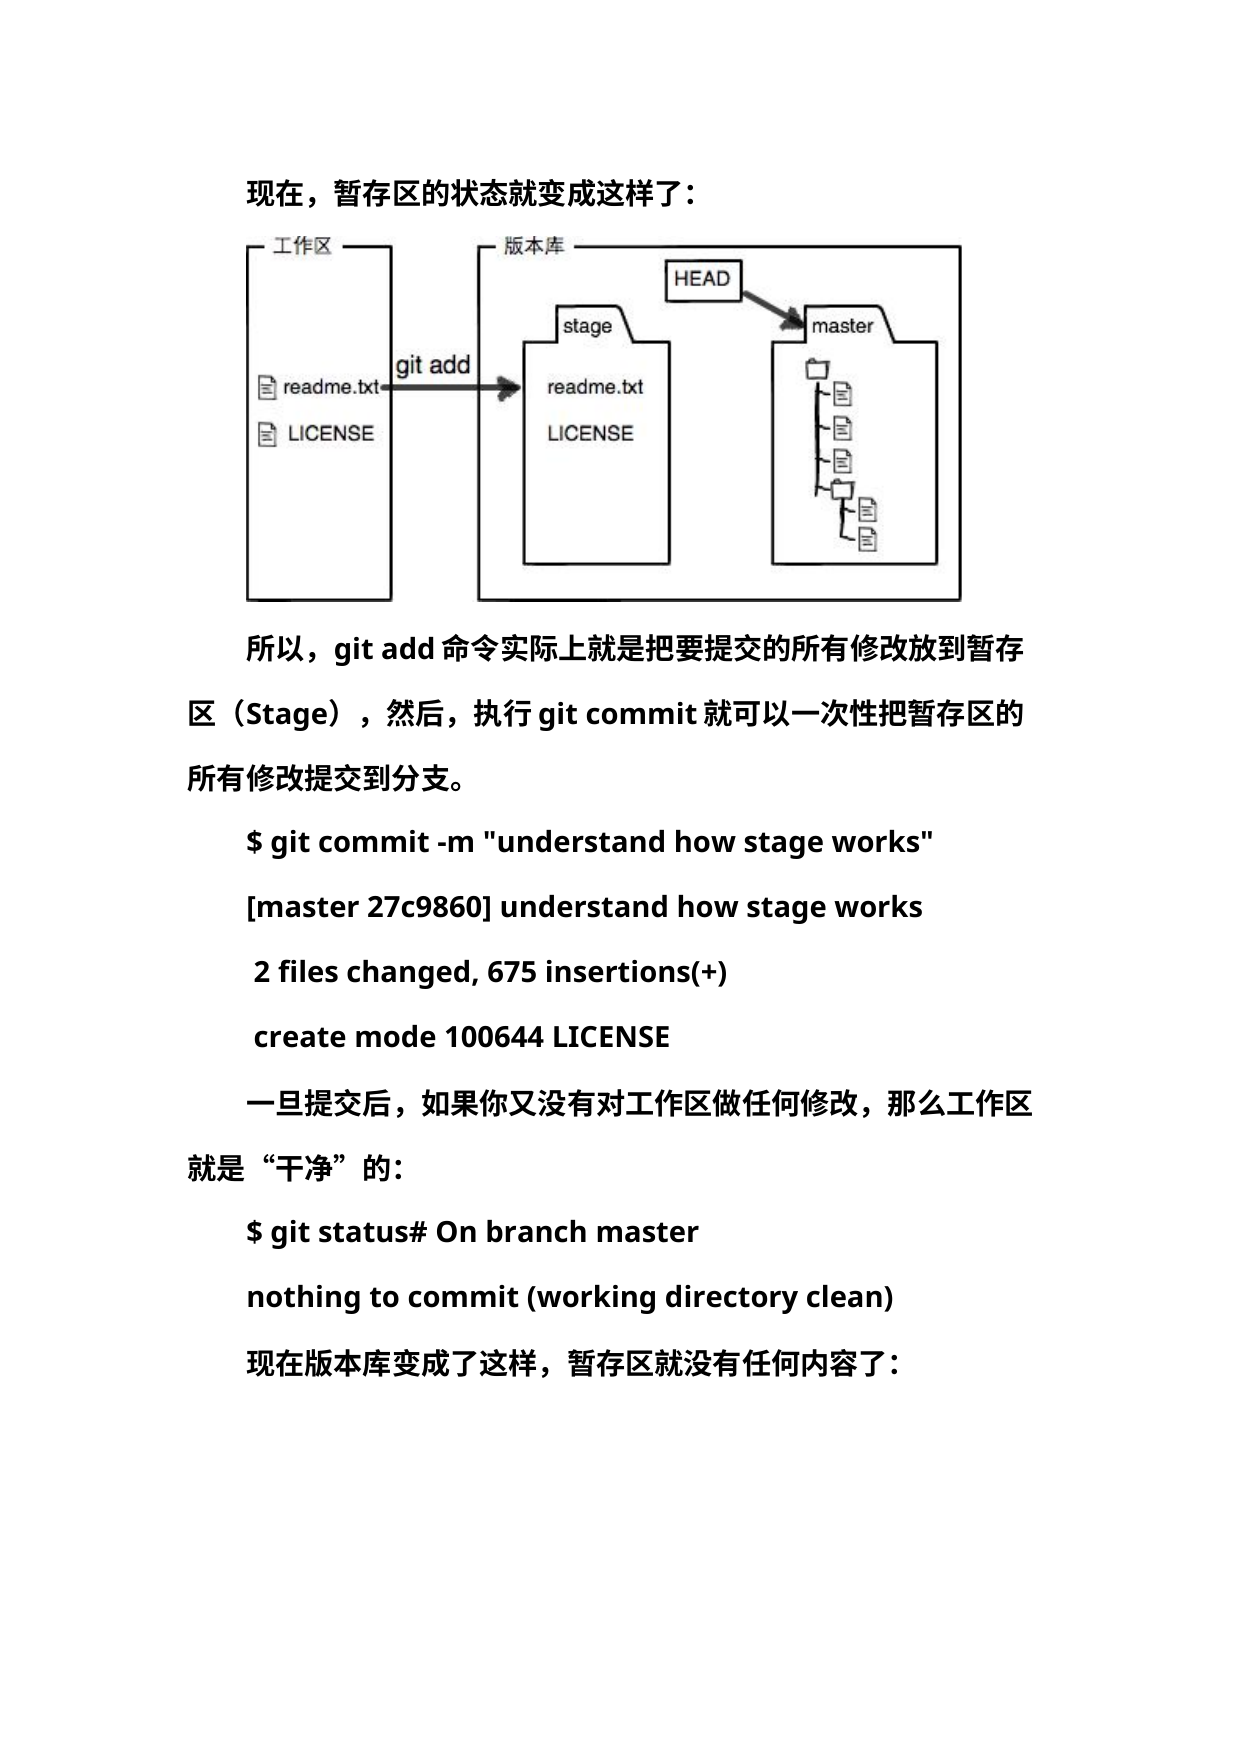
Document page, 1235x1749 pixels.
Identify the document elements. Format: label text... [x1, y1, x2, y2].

text 所以，git add命令实际上就是把要提交的所有修改放到暂存区（Stage），然后，执行git commit就可以一次性把暂存区的所有修改提交到分支。 [187, 614, 1047, 809]
text 2 files changed, 675 insertions(+) [187, 939, 1047, 1004]
text 现在，暂存区的状态就变成这样了： [187, 159, 1047, 224]
text nothing to commit (working directory clean) [187, 1264, 1047, 1329]
text $ git commit -m "understand how stage works" [187, 809, 1047, 874]
text 现在版本库变成了这样，暂存区就没有任何内容了： [187, 1329, 1047, 1394]
picture [246, 236, 962, 602]
text [master 27c9860] understand how stage works [187, 874, 1047, 939]
text 一旦提交后，如果你又没有对工作区做任何修改，那么工作区就是“干净”的： [187, 1069, 1047, 1199]
text create mode 100644 LICENSE [187, 1004, 1047, 1069]
text $ git status# On branch master [187, 1199, 1047, 1264]
